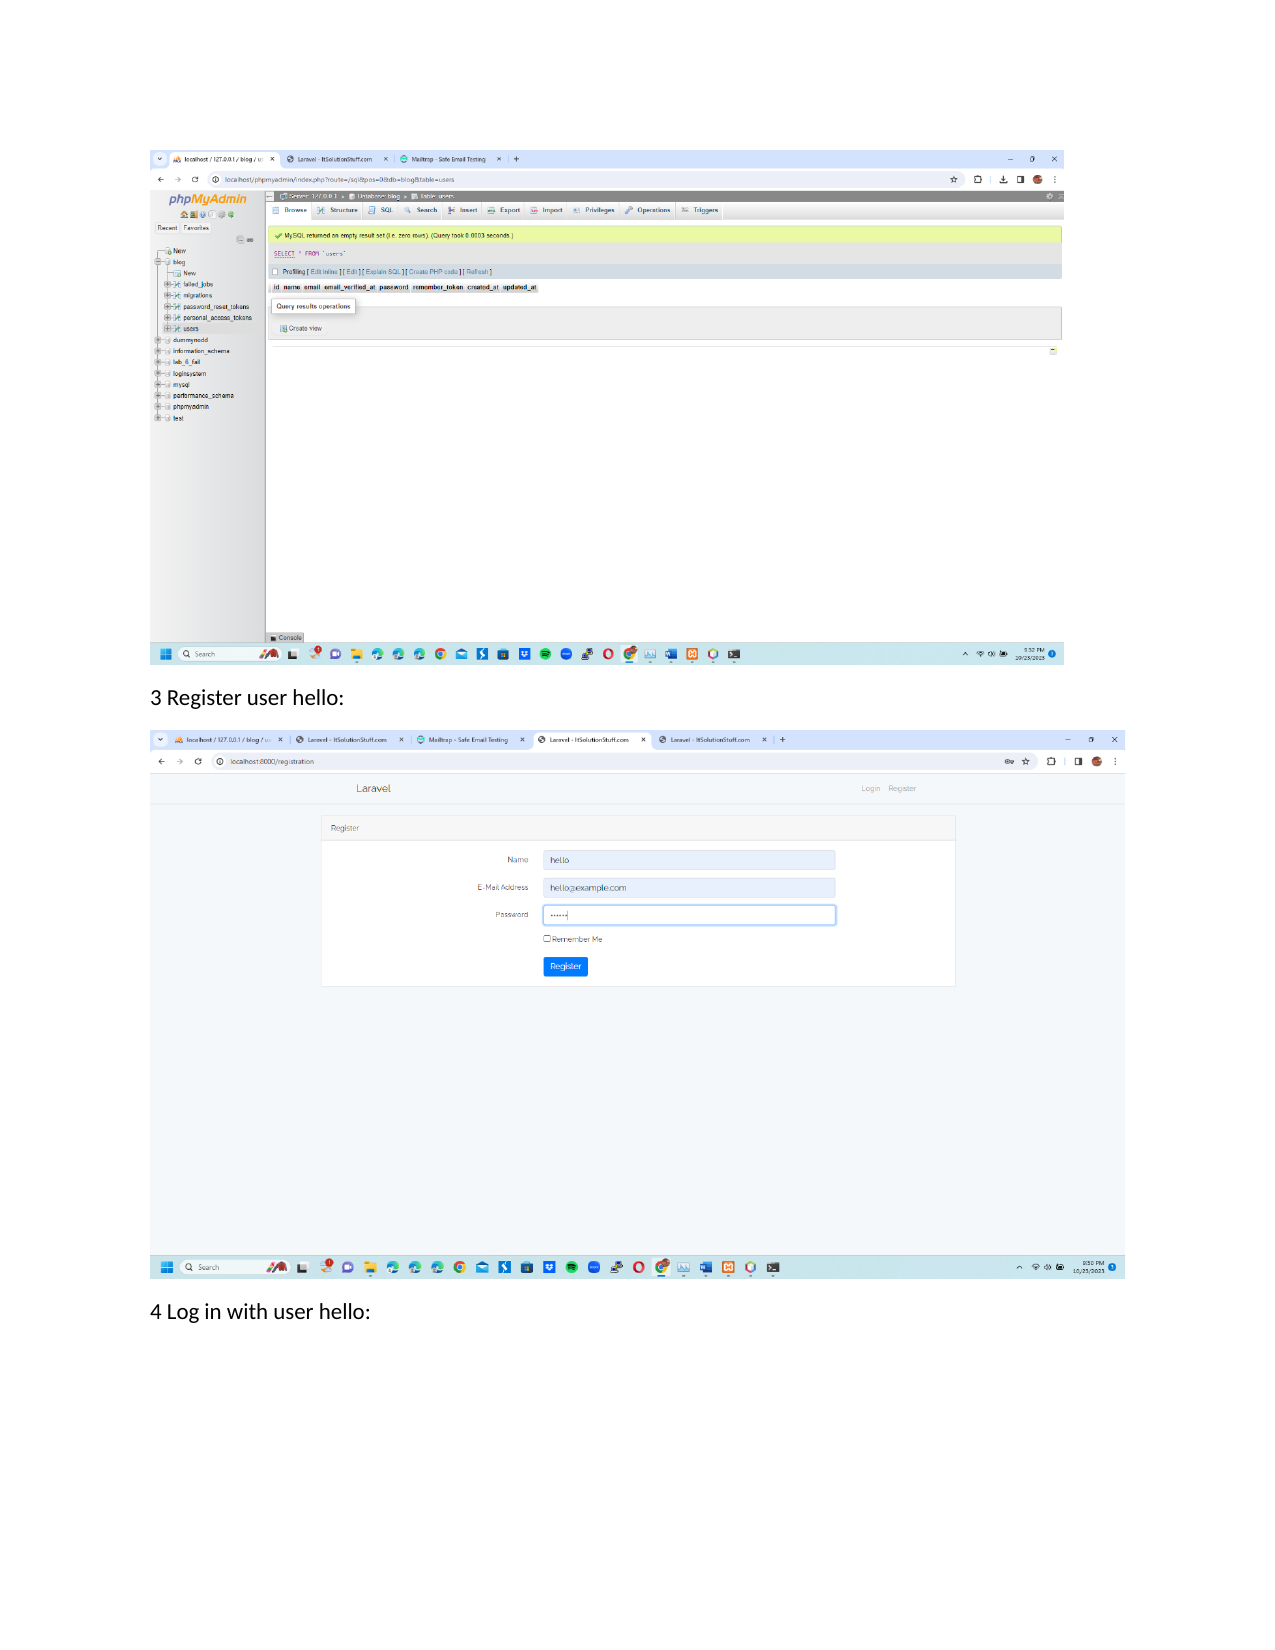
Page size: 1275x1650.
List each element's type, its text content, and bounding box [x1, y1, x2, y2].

picture [150, 730, 1125, 1279]
picture [150, 150, 1064, 665]
text 4 Log in with user hello: [150, 1297, 1125, 1325]
text 3 Register user hello: [150, 683, 1125, 711]
